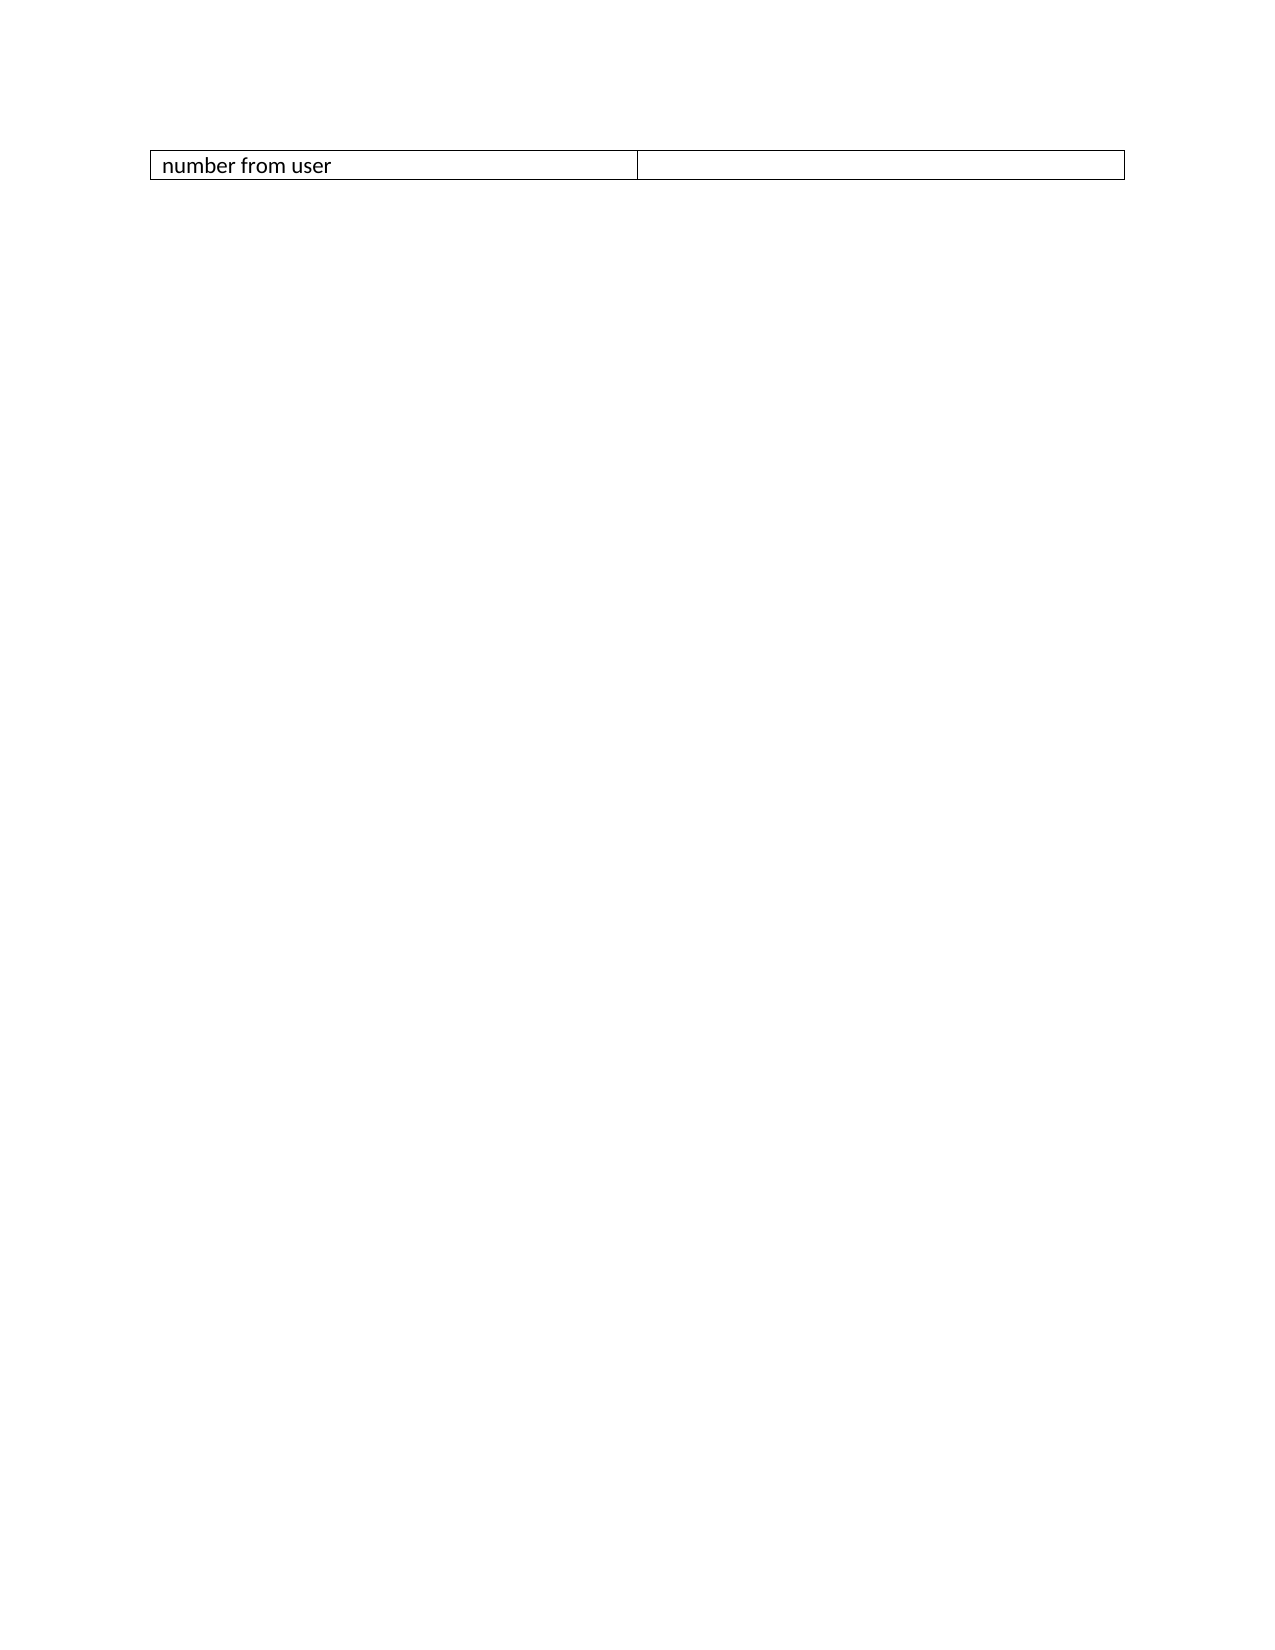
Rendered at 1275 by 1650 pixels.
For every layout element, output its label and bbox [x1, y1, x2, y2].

table_cell [638, 151, 1124, 179]
table_cell [151, 151, 637, 179]
